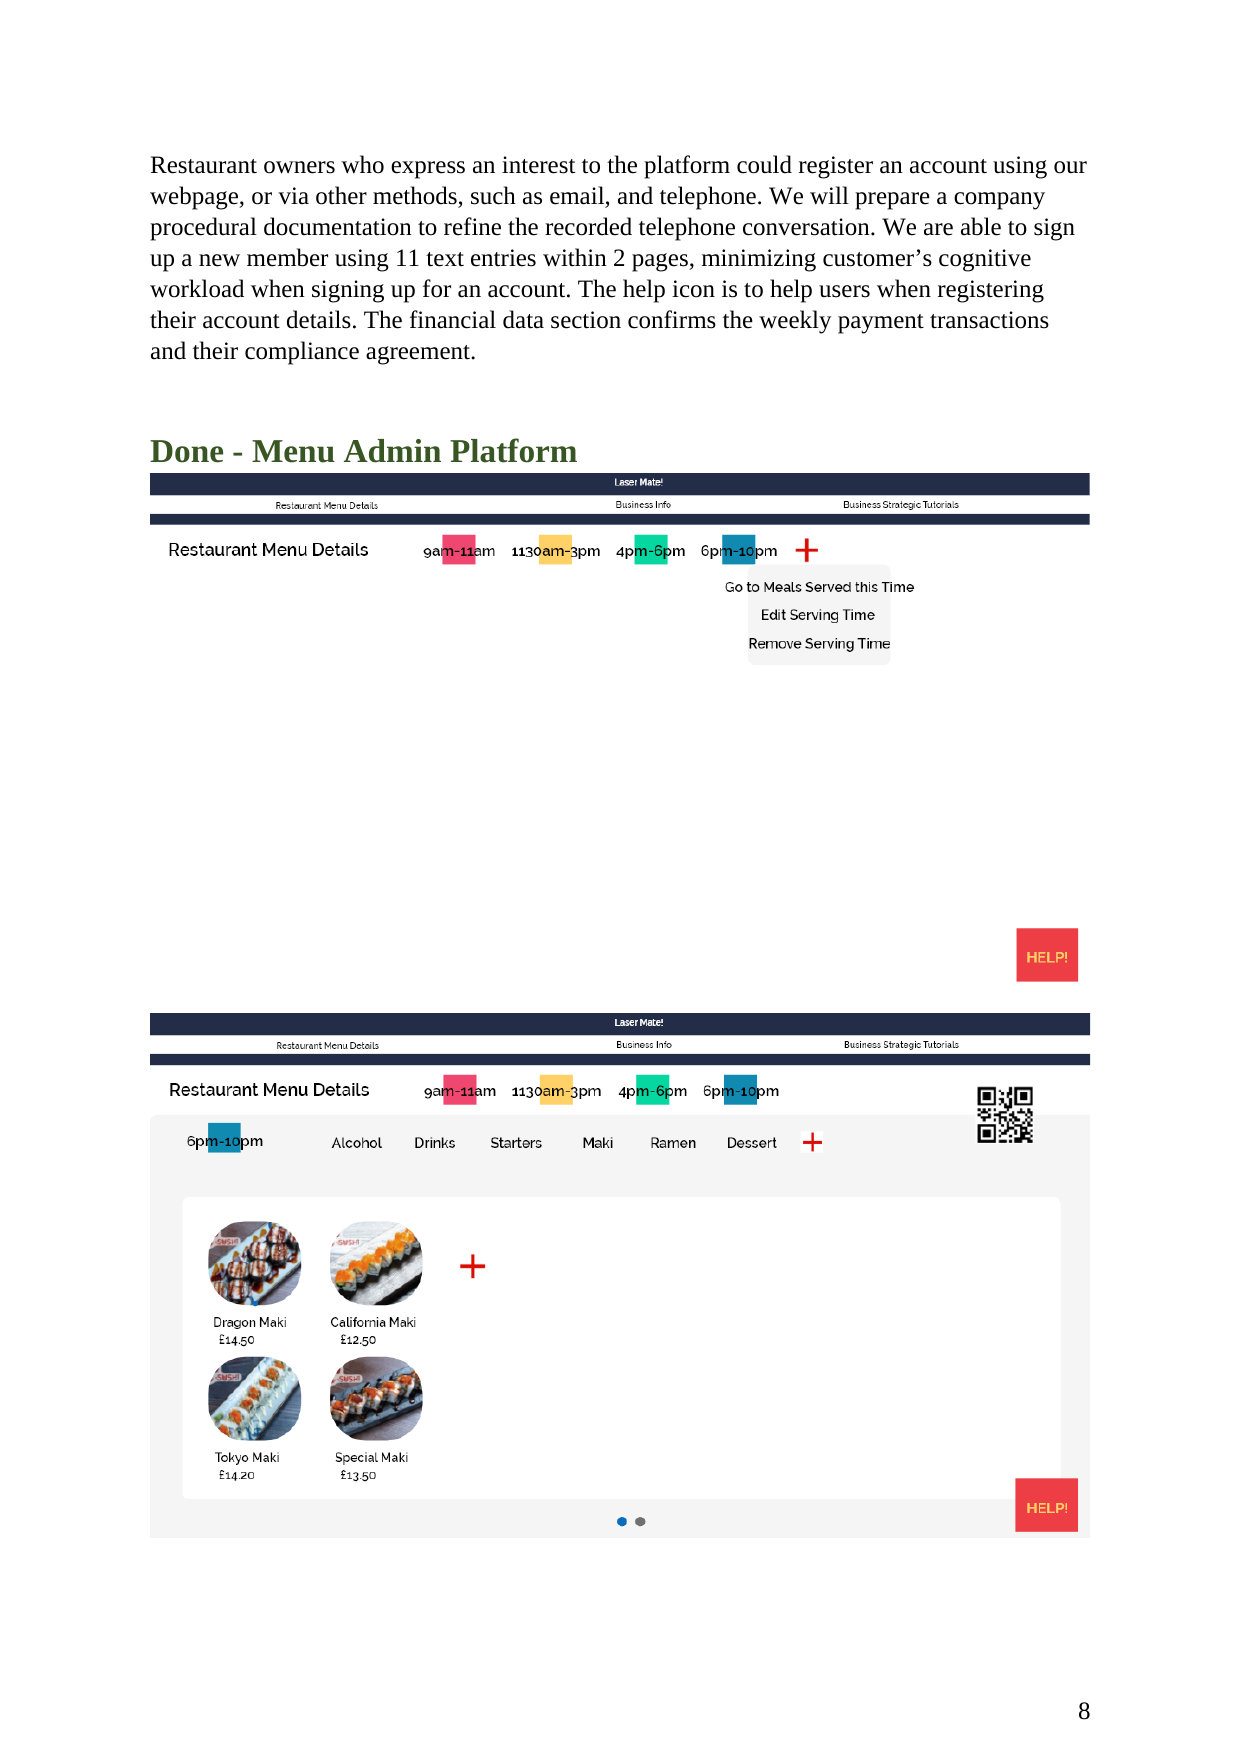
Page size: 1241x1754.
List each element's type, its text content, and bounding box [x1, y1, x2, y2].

subtitle Done - Menu Admin Platform [150, 432, 1090, 470]
picture [150, 473, 1090, 995]
text Restaurant owners who express an interest to the platform could register an account using our webpage, or via other methods, such as email, and telephone. We will prepare a company procedural documentation to refine the recorded telephone conversation. We are able to sign up a new member using 11 text entries within 2 pages, minimizing customer’s cognitive workload when signing up for an account. The help icon is to help users when registering their account details. The financial data section confirms the weekly payment transactions and their compliance agreement. [150, 150, 1090, 365]
picture [150, 1013, 1091, 1538]
